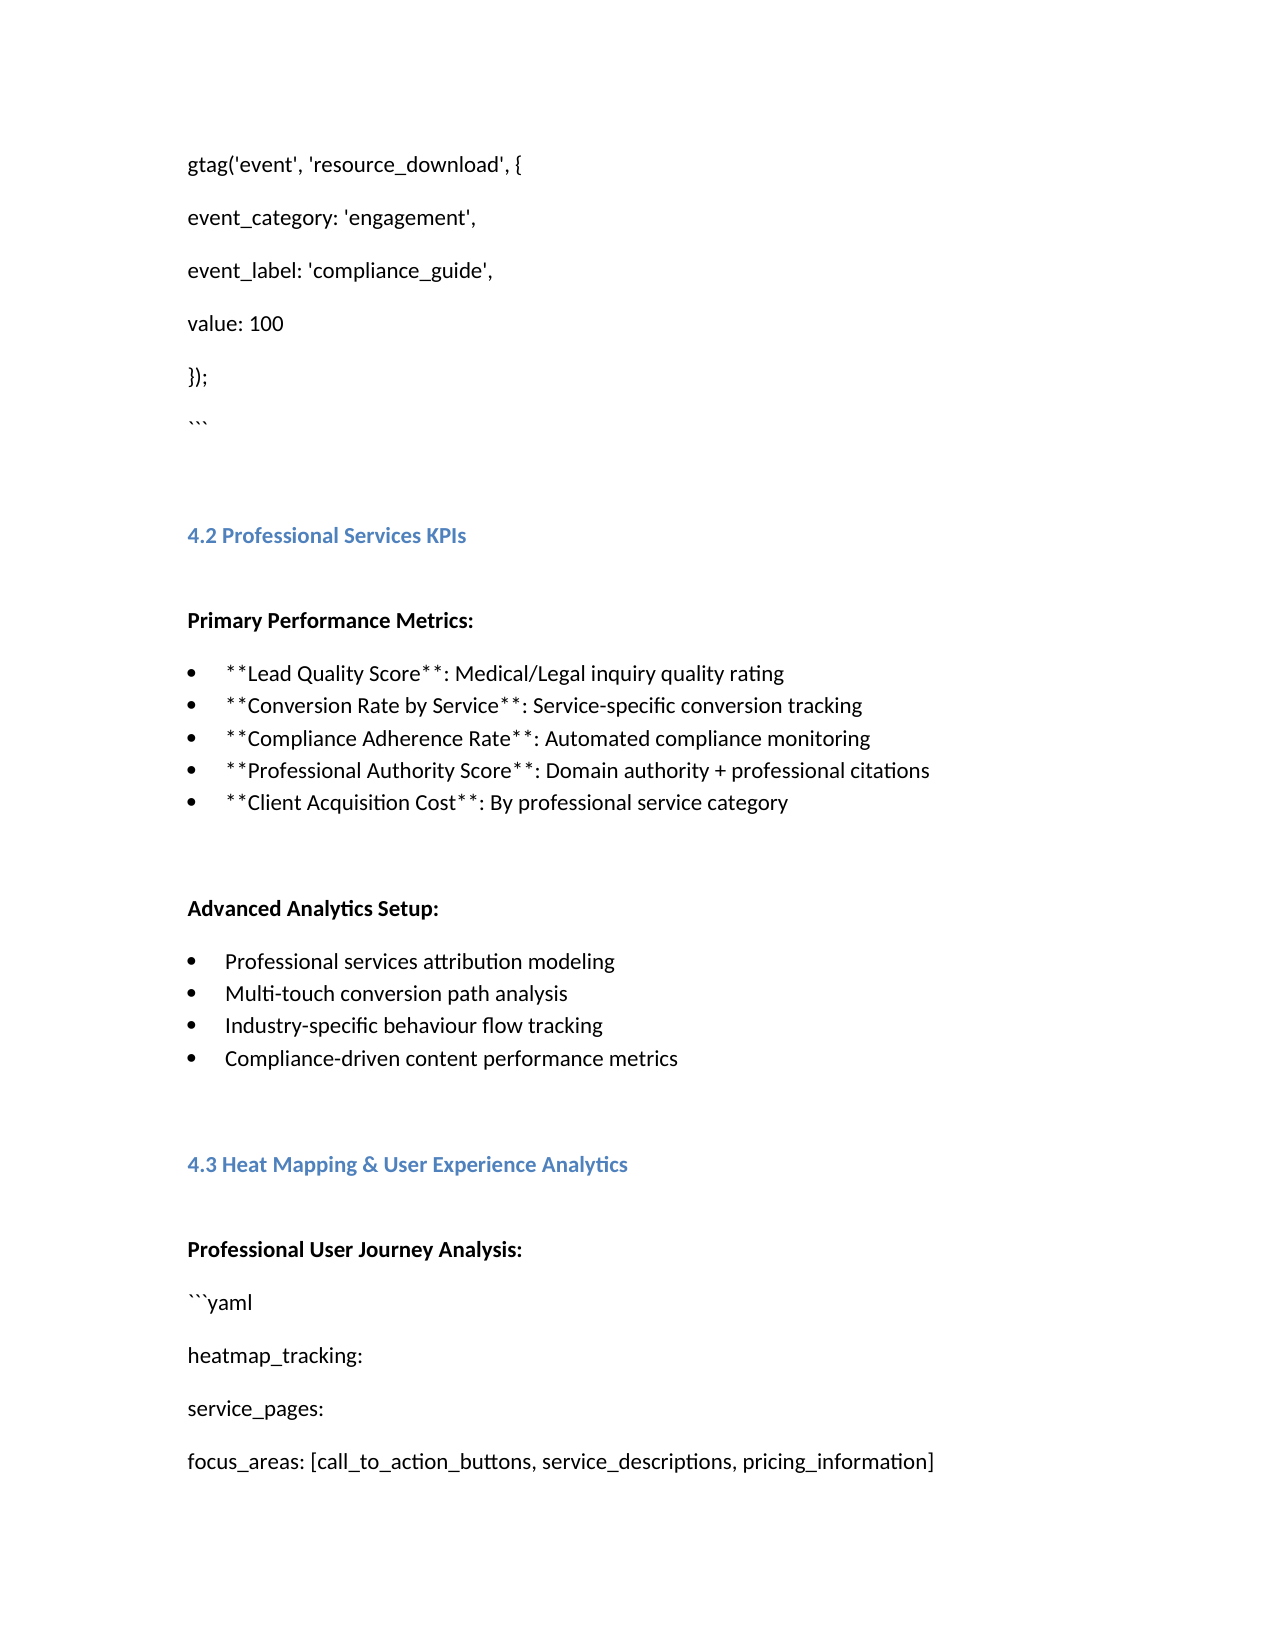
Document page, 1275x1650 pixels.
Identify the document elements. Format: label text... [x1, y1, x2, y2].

text Primary Performance Metrics: [187, 606, 1087, 634]
list Compliance-driven content performance metrics [187, 1044, 1087, 1072]
text focus_areas: [call_to_action_buttons, service_descriptions, pricing_information] [187, 1447, 1087, 1475]
list **Professional Authority Score**: Domain authority + professional citations [187, 756, 1087, 784]
list Multi-touch conversion path analysis [187, 979, 1087, 1007]
text heatmap_tracking: [187, 1341, 1087, 1369]
text ``` [187, 415, 1087, 443]
text gtag('event', 'resource_download', { [187, 150, 1087, 178]
list **Conversion Rate by Service**: Service-specific conversion tracking [187, 692, 1087, 719]
text ```yaml [187, 1288, 1087, 1316]
list Professional services attribution modeling [187, 947, 1087, 975]
subtitle 4.2 Professional Services KPIs [187, 521, 1087, 549]
text Professional User Journey Analysis: [187, 1235, 1087, 1263]
subtitle 4.3 Heat Mapping & User Experience Analytics [187, 1150, 1087, 1178]
text event_category: 'engagement', [187, 203, 1087, 231]
list **Client Acquisition Cost**: By professional service category [187, 788, 1087, 816]
text event_label: 'compliance_guide', [187, 256, 1087, 284]
list **Lead Quality Score**: Medical/Legal inquiry quality rating [187, 659, 1087, 687]
text service_pages: [187, 1394, 1087, 1422]
text Advanced Analytics Setup: [187, 894, 1087, 922]
list Industry-specific behaviour flow tracking [187, 1012, 1087, 1039]
list **Compliance Adherence Rate**: Automated compliance monitoring [187, 724, 1087, 752]
text value: 100 [187, 309, 1087, 337]
text }); [187, 362, 1087, 390]
